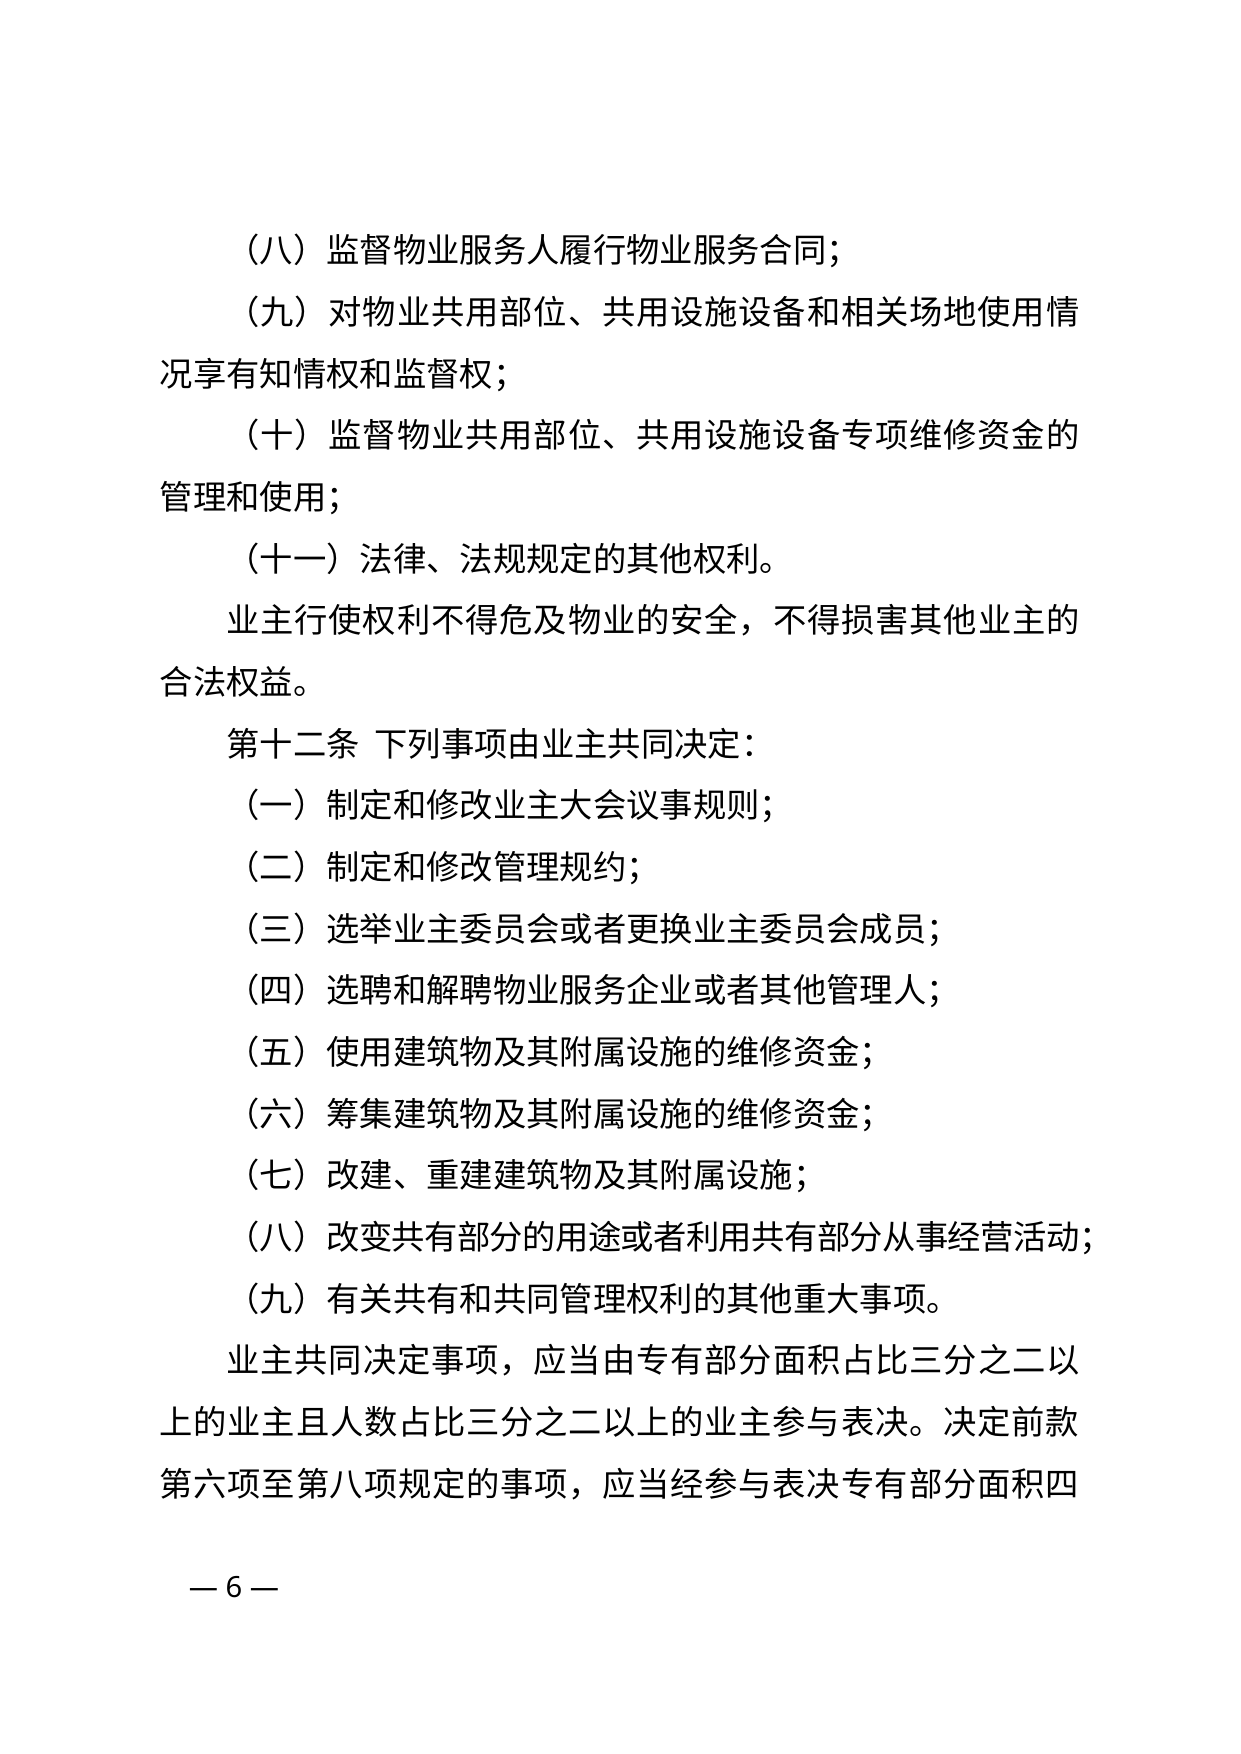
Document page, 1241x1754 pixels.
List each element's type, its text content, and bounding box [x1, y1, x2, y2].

text （八）改变共有部分的用途或者利用共有部分从事经营活动； [159, 1200, 1081, 1262]
text （一）制定和修改业主大会议事规则； [159, 769, 1081, 830]
text 业主行使权利不得危及物业的安全，不得损害其他业主的合法权益。 [159, 584, 1081, 707]
text （三）选举业主委员会或者更换业主委员会成员； [159, 892, 1081, 954]
text （九）有关共有和共同管理权利的其他重大事项。 [159, 1262, 1081, 1324]
text （二）制定和修改管理规约； [159, 830, 1081, 892]
text （八）监督物业服务人履行物业服务合同； [159, 214, 1081, 275]
text （十一）法律、法规规定的其他权利。 [159, 522, 1081, 584]
text （七）改建、重建建筑物及其附属设施； [159, 1139, 1081, 1200]
text （四）选聘和解聘物业服务企业或者其他管理人； [159, 954, 1081, 1015]
text （五）使用建筑物及其附属设施的维修资金； [159, 1015, 1081, 1077]
text 第十二条 下列事项由业主共同决定： [159, 707, 1081, 769]
text （九）对物业共用部位、共用设施设备和相关场地使用情况享有知情权和监督权； [159, 275, 1081, 399]
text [159, 1324, 1081, 1509]
text （十）监督物业共用部位、共用设施设备专项维修资金的管理和使用； [159, 399, 1081, 522]
text （六）筹集建筑物及其附属设施的维修资金； [159, 1077, 1081, 1139]
